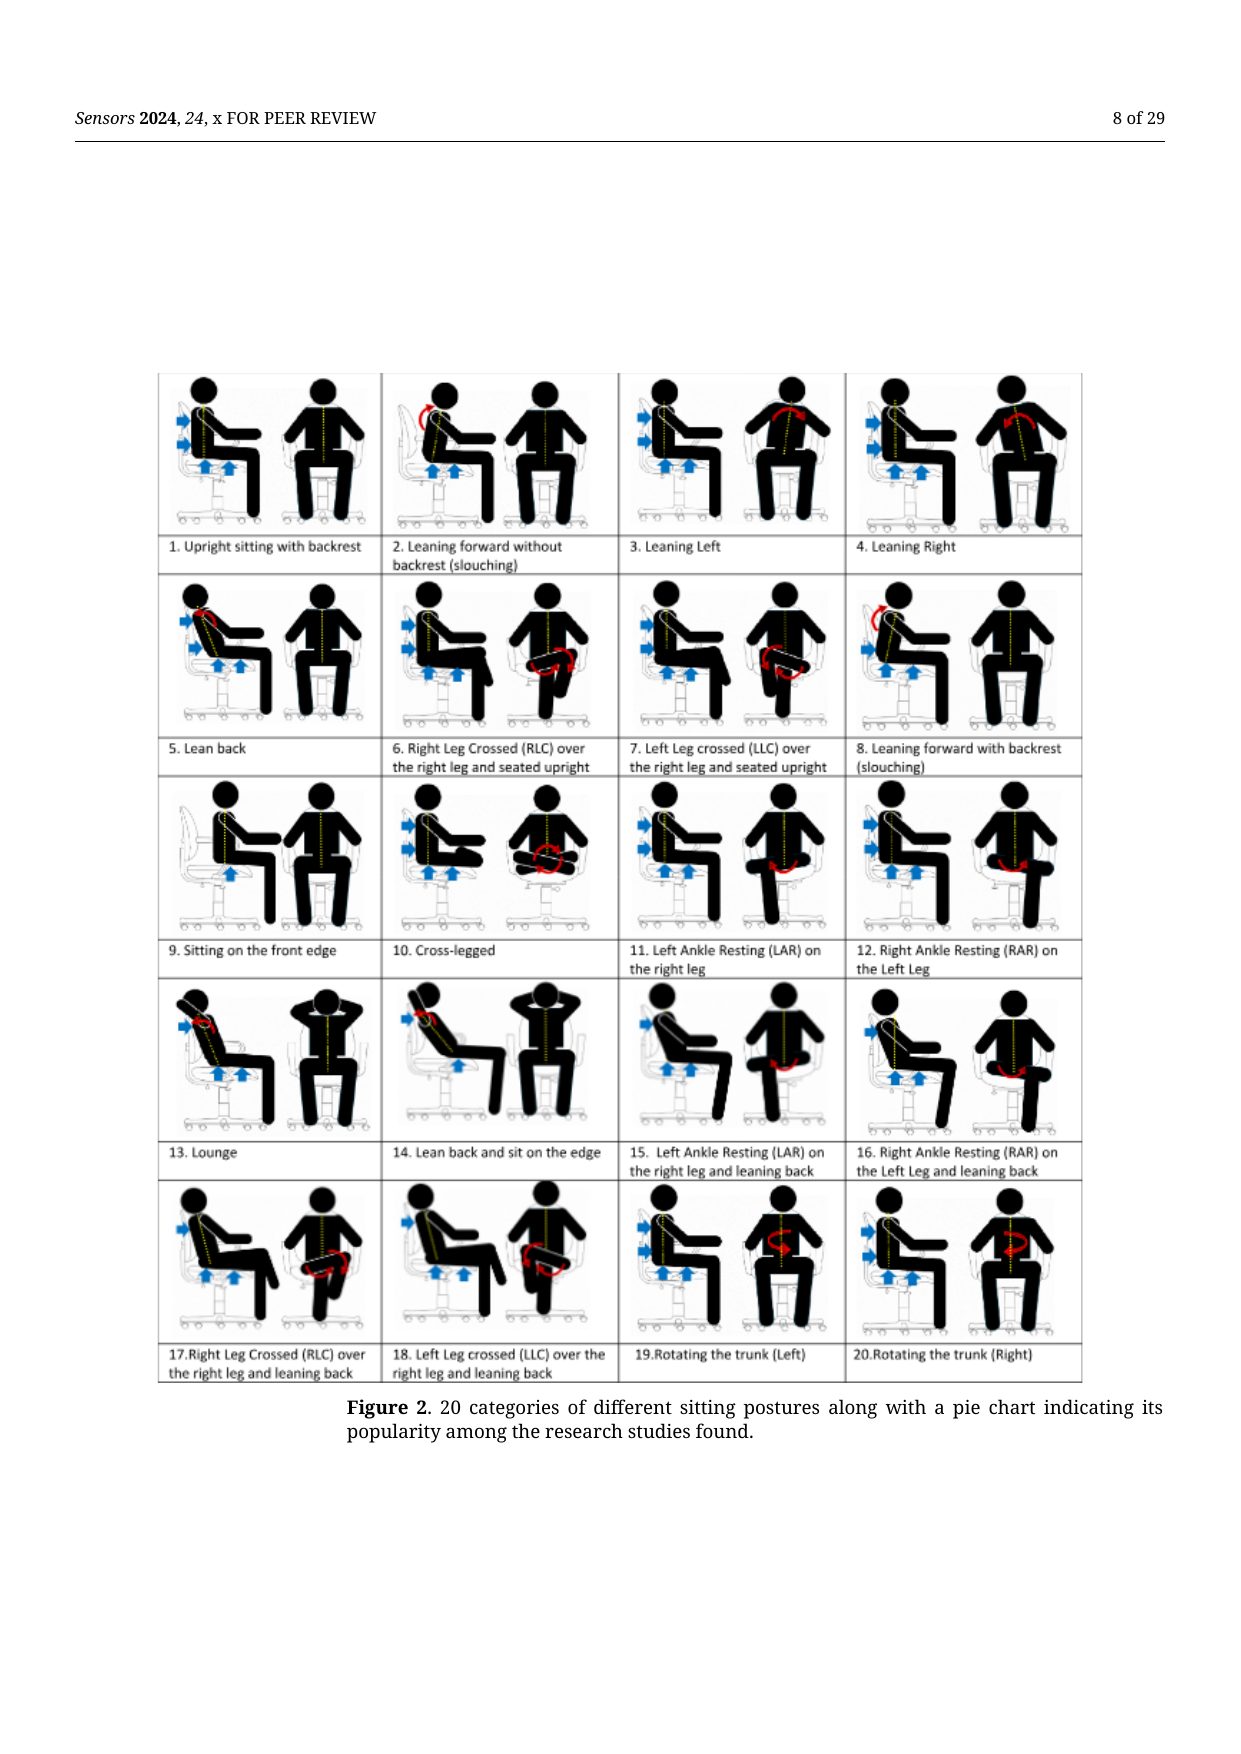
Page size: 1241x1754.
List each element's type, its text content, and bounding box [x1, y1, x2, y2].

text Figure 2. 20 categories of different sitting postures along with a pie chart indicating its popularity among the research studies found. [347, 1395, 1165, 1443]
picture [157, 373, 1083, 1383]
